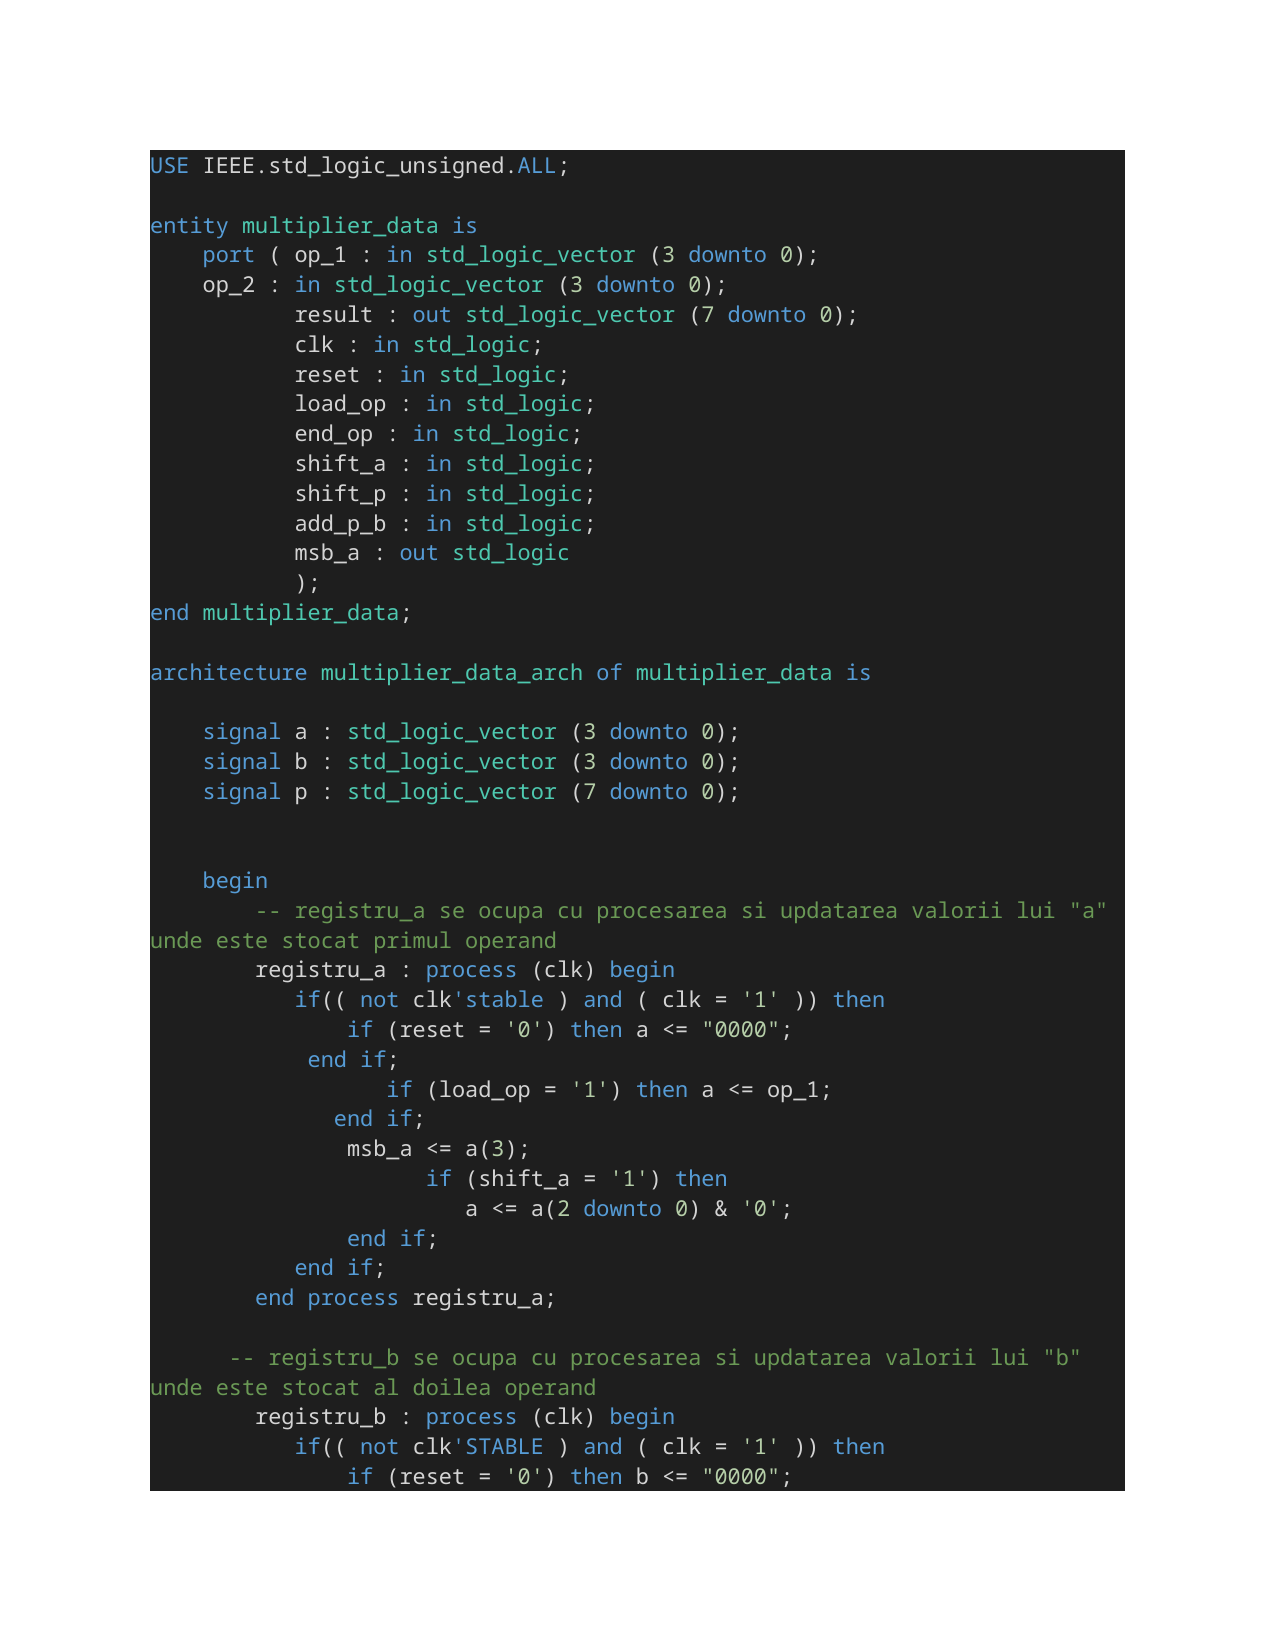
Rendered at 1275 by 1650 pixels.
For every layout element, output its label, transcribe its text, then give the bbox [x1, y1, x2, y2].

text signal p : std_logic_vector (7 downto 0); [150, 776, 1125, 805]
text end if; [150, 1252, 1125, 1282]
text entity multiplier_data is [150, 209, 1125, 239]
text msb_a <= a(3); [150, 1133, 1125, 1163]
text load_op : in std_logic; [150, 388, 1125, 418]
text -- registru_a se ocupa cu procesarea si updatarea valorii lui "a" unde este stocat primul operand [150, 895, 1125, 954]
text begin [150, 865, 1125, 895]
text if(( not clk'stable ) and ( clk = '1' )) then [150, 984, 1125, 1014]
text shift_p : in std_logic; [150, 478, 1125, 507]
text signal a : std_logic_vector (3 downto 0); [150, 716, 1125, 746]
text shift_a : in std_logic; [150, 448, 1125, 478]
text if(( not clk'STABLE ) and ( clk = '1' )) then [150, 1431, 1125, 1461]
text if (reset = '0') then a <= "0000"; [150, 1014, 1125, 1044]
text if (shift_a = '1') then [150, 1163, 1125, 1193]
text if (reset = '0') then b <= "0000"; [150, 1461, 1125, 1491]
text end if; [150, 1103, 1125, 1133]
text architecture multiplier_data_arch of multiplier_data is [150, 656, 1125, 686]
text end if; [150, 1044, 1125, 1073]
text op_2 : in std_logic_vector (3 downto 0); [150, 269, 1125, 299]
text ); [150, 567, 1125, 597]
text msb_a : out std_logic [150, 537, 1125, 567]
text USE IEEE.std_logic_unsigned.ALL; [150, 150, 1125, 180]
text registru_b : process (clk) begin [150, 1401, 1125, 1431]
text result : out std_logic_vector (7 downto 0); [150, 299, 1125, 329]
text add_p_b : in std_logic; [150, 507, 1125, 537]
text clk : in std_logic; [150, 329, 1125, 358]
text end process registru_a; [150, 1282, 1125, 1312]
text a <= a(2 downto 0) & '0'; [150, 1193, 1125, 1222]
text -- registru_b se ocupa cu procesarea si updatarea valorii lui "b" unde este stocat al doilea operand [150, 1342, 1125, 1401]
text reset : in std_logic; [150, 358, 1125, 388]
text if (load_op = '1') then a <= op_1; [150, 1073, 1125, 1103]
text end multiplier_data; [150, 597, 1125, 627]
text registru_a : process (clk) begin [150, 954, 1125, 984]
text end_op : in std_logic; [150, 418, 1125, 448]
text signal b : std_logic_vector (3 downto 0); [150, 746, 1125, 776]
text end if; [150, 1222, 1125, 1252]
text port ( op_1 : in std_logic_vector (3 downto 0); [150, 239, 1125, 269]
